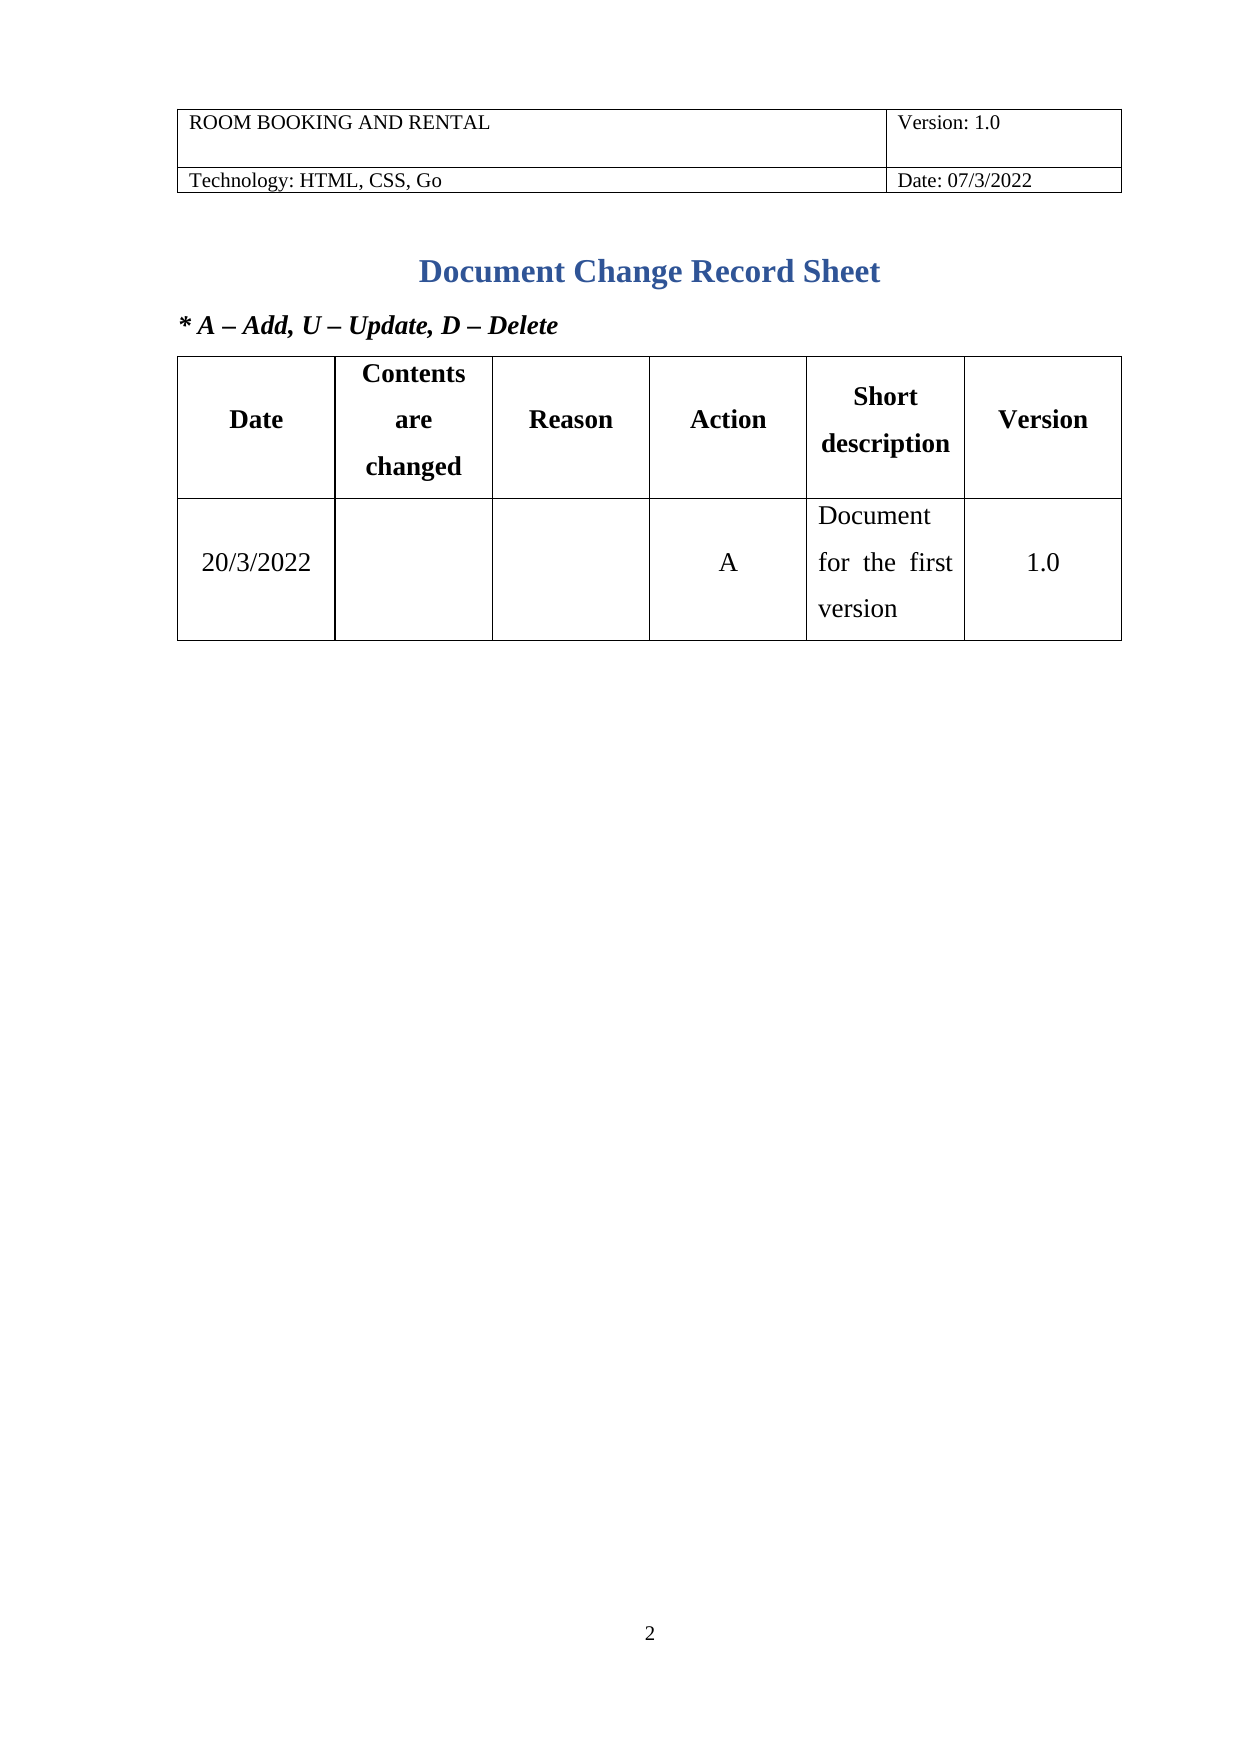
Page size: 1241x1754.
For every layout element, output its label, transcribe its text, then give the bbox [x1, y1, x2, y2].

table_cell 20/3/2022 [178, 499, 334, 640]
table_cell 1.0 [965, 499, 1121, 640]
table_cell [336, 499, 492, 640]
table_header Reason [493, 357, 649, 498]
text * A – Add, U – Update, D – Delete [177, 309, 1122, 340]
table_cell [493, 499, 649, 640]
table_header Version [965, 357, 1121, 498]
subtitle Document Change Record Sheet [177, 252, 1122, 290]
table_header Contents are changed [336, 357, 492, 498]
table_header Short description [807, 357, 964, 498]
table_header Action [650, 357, 806, 498]
table_cell A [650, 499, 806, 640]
table_cell Document for the first version [807, 499, 964, 640]
table_header Date [178, 357, 334, 498]
